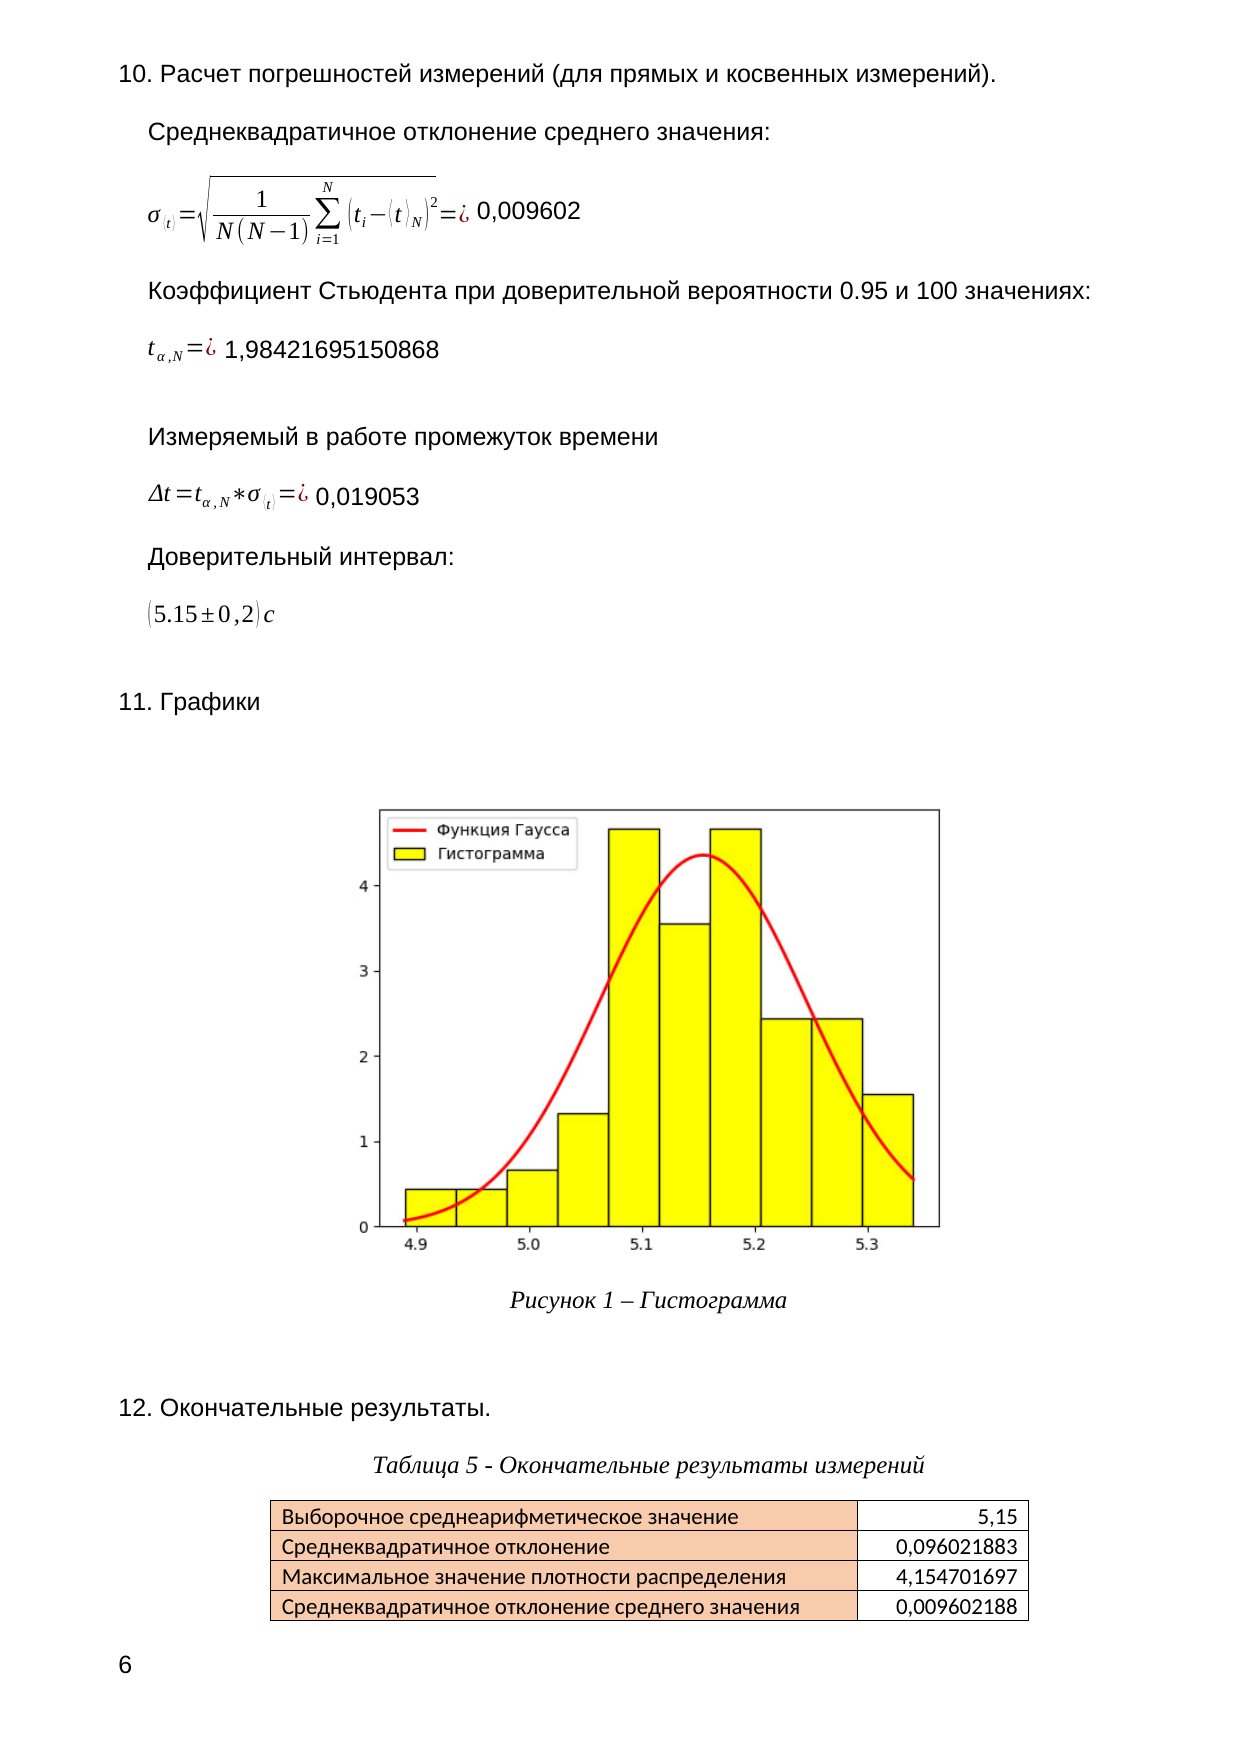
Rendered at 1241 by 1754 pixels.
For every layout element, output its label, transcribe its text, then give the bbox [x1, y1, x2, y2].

table_cell 0,096021883 [858, 1531, 1028, 1560]
text 1,98421695150868 [148, 333, 1181, 365]
table_header 5,15 [858, 1501, 1028, 1530]
text Измеряемый в работе промежуток времени [148, 422, 1181, 451]
table_cell Среднеквадратичное отклонение [271, 1531, 857, 1560]
text Рисунок 1 – Гистограмма [118, 1286, 1181, 1314]
text 10. Расчет погрешностей измерений (для прямых и косвенных измерений). [118, 59, 1181, 88]
text Доверительный интервал: [148, 542, 1181, 570]
text 12. Окончательные результаты. [118, 1393, 1181, 1421]
table_cell 4,154701697 [858, 1561, 1028, 1590]
text Среднеквадратичное отклонение среднего значения: [148, 117, 1181, 145]
text 0,019053 [148, 480, 1181, 513]
table_cell Среднеквадратичное отклонение среднего значения [271, 1591, 857, 1620]
table_header Выборочное среднеарифметическое значение [271, 1501, 857, 1530]
table_cell 0,009602188 [858, 1591, 1028, 1620]
text 0,009602 [148, 174, 1181, 247]
table_cell Максимальное значение плотности распределения [271, 1561, 857, 1590]
text Таблица 5 - Окончательные результаты измерений [118, 1450, 1181, 1479]
text Коэффициент Стьюдента при доверительной вероятности 0.95 и 100 значениях: [148, 276, 1181, 305]
picture [289, 744, 1011, 1286]
text 11. Графики [118, 687, 1181, 716]
